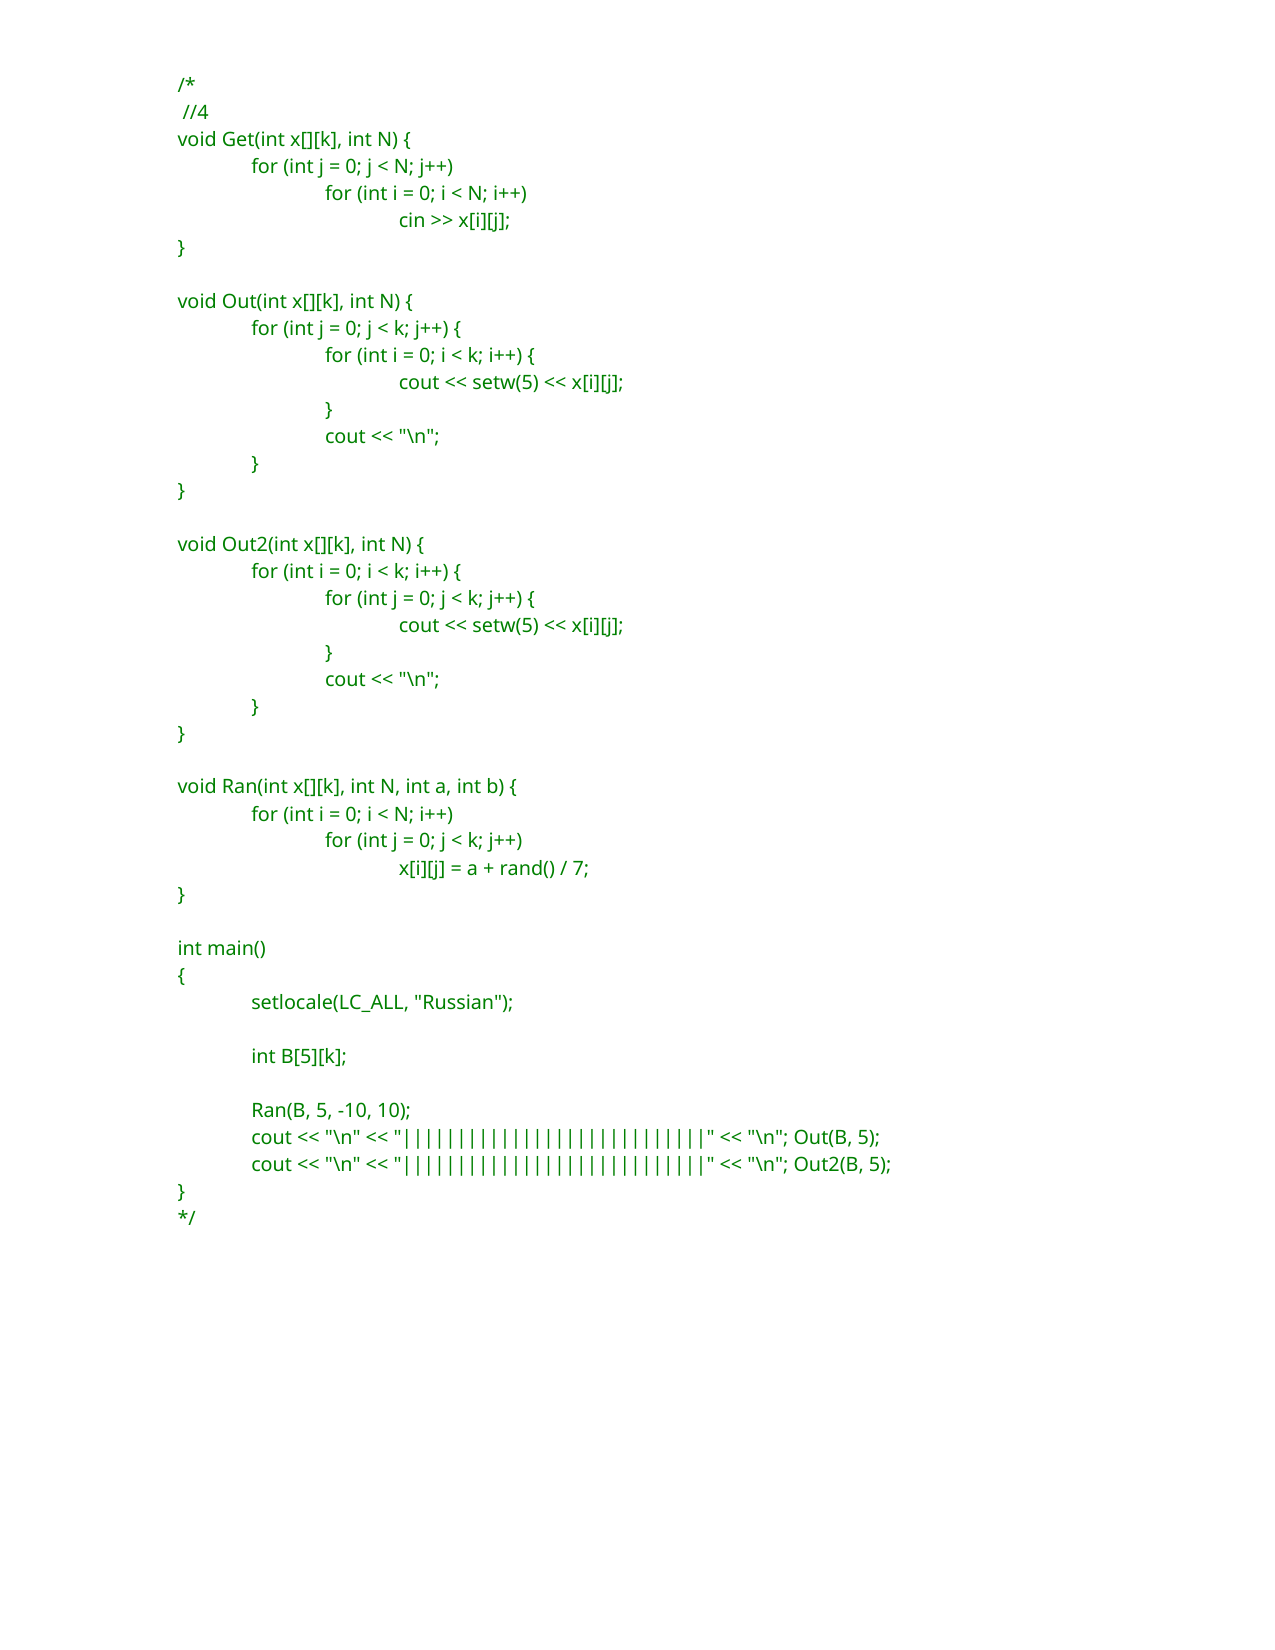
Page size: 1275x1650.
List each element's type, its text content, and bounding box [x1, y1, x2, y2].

text { [177, 962, 1186, 989]
text void Out2(int x[][k], int N) { [177, 530, 1186, 557]
text setlocale(LC_ALL, "Russian"); [177, 989, 1186, 1016]
text for (int i = 0; i < N; i++) [177, 800, 1186, 827]
text for (int j = 0; j < N; j++) [177, 152, 1186, 179]
text x[i][j] = a + rand() / 7; [177, 854, 1186, 881]
text void Get(int x[][k], int N) { [177, 125, 1186, 152]
text for (int i = 0; i < k; i++) { [177, 557, 1186, 584]
text Ran(B, 5, -10, 10); [177, 1097, 1186, 1123]
text } [177, 476, 1186, 503]
text cout << setw(5) << x[i][j]; [177, 368, 1186, 395]
text cout << "\n"; [177, 665, 1186, 692]
text //4 [177, 98, 1186, 125]
text void Out(int x[][k], int N) { [177, 287, 1186, 314]
text cin >> x[i][j]; [177, 206, 1186, 233]
text int main() [177, 935, 1186, 962]
text cout << "\n"; [177, 422, 1186, 449]
text for (int j = 0; j < k; j++) { [177, 584, 1186, 611]
text } [177, 719, 1186, 746]
text cout << "\n" << "||||||||||||||||||||||||||||" << "\n"; Out2(B, 5); [177, 1151, 1186, 1177]
text for (int j = 0; j < k; j++) { [177, 314, 1186, 341]
text cout << setw(5) << x[i][j]; [177, 611, 1186, 638]
text cout << "\n" << "||||||||||||||||||||||||||||" << "\n"; Out(B, 5); [177, 1123, 1186, 1151]
text int B[5][k]; [177, 1043, 1186, 1069]
text } [177, 395, 1186, 422]
text */ [177, 1204, 1186, 1231]
text } [177, 449, 1186, 476]
text } [177, 233, 1186, 260]
text } [177, 881, 1186, 908]
text for (int i = 0; i < k; i++) { [177, 341, 1186, 368]
text for (int j = 0; j < k; j++) [177, 827, 1186, 854]
text void Ran(int x[][k], int N, int a, int b) { [177, 773, 1186, 800]
text } [177, 638, 1186, 665]
text /* [177, 71, 1186, 98]
text } [177, 692, 1186, 719]
text for (int i = 0; i < N; i++) [177, 179, 1186, 206]
text } [177, 1177, 1186, 1204]
